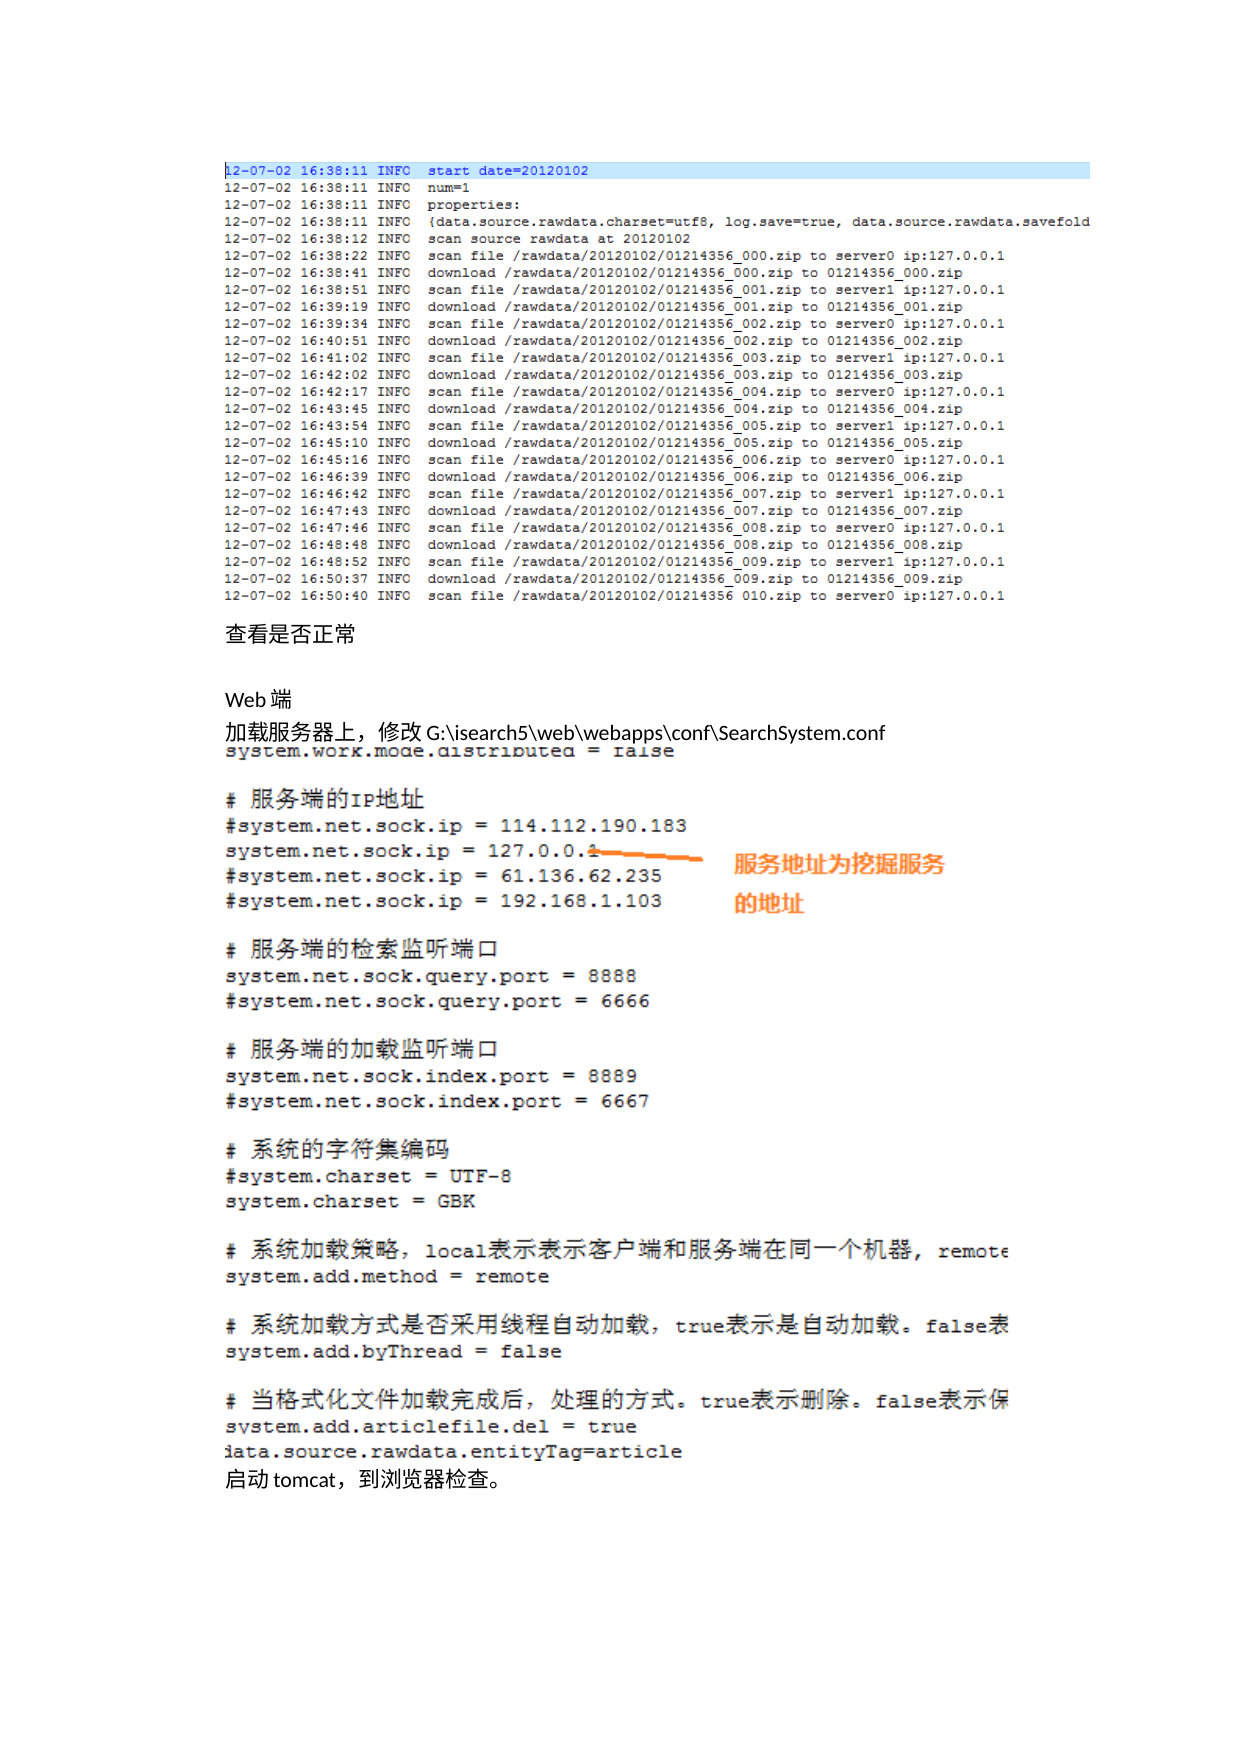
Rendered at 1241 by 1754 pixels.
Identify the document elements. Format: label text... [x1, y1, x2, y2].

list 查看是否正常 [225, 617, 1053, 649]
list 加载服务器上，修改G:\isearch5\web\webapps\conf\SearchSystem.conf [225, 714, 1053, 747]
picture [225, 747, 1041, 1461]
list 启动tomcat，到浏览器检查。 [225, 1462, 1053, 1494]
picture [225, 162, 1091, 603]
list Web端 [225, 682, 1053, 714]
